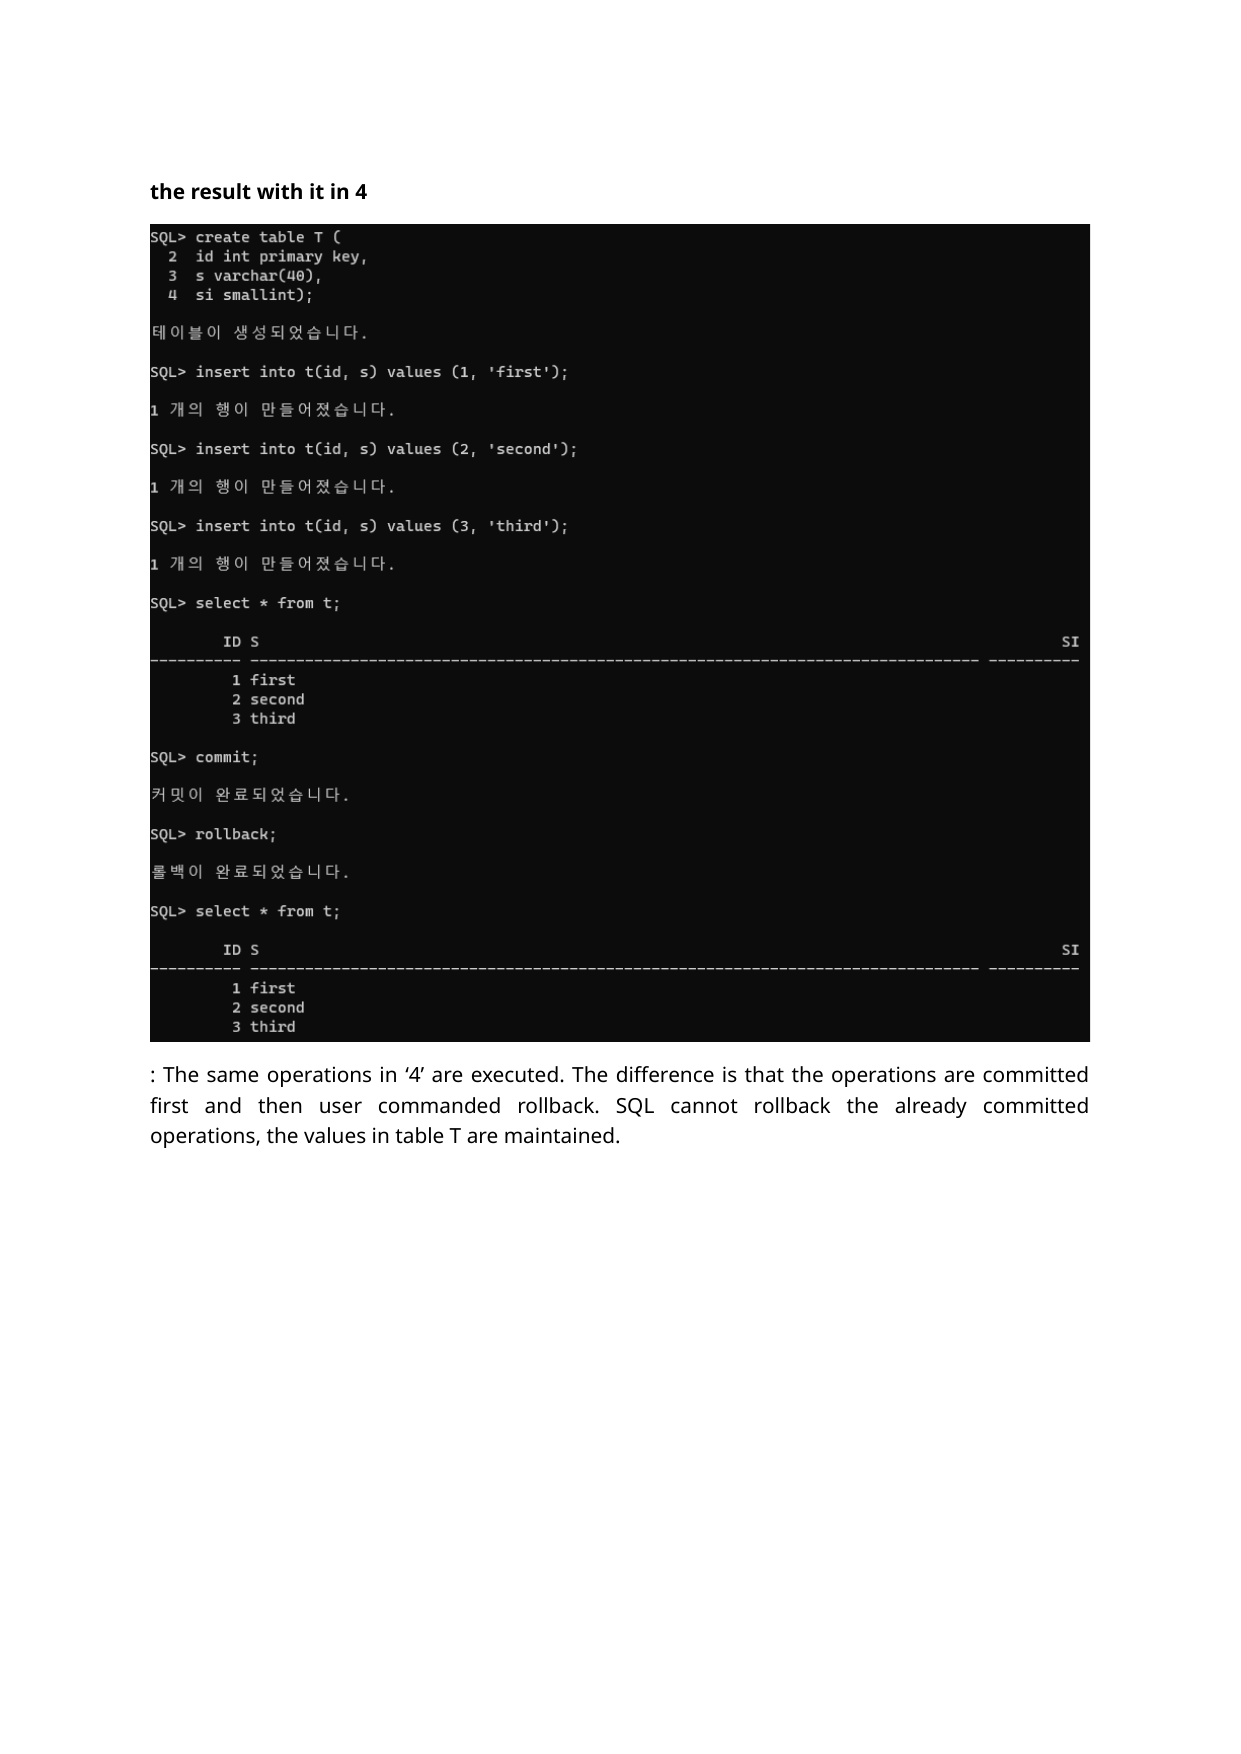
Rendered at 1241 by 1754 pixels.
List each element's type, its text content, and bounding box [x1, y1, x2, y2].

text : The same operations in ‘4’ are executed. The difference is that the operations are committed first and then user commanded rollback. SQL cannot rollback the already committed operations, the values in table T are maintained. [150, 1060, 1090, 1150]
picture [150, 224, 1091, 1042]
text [150, 177, 1090, 206]
